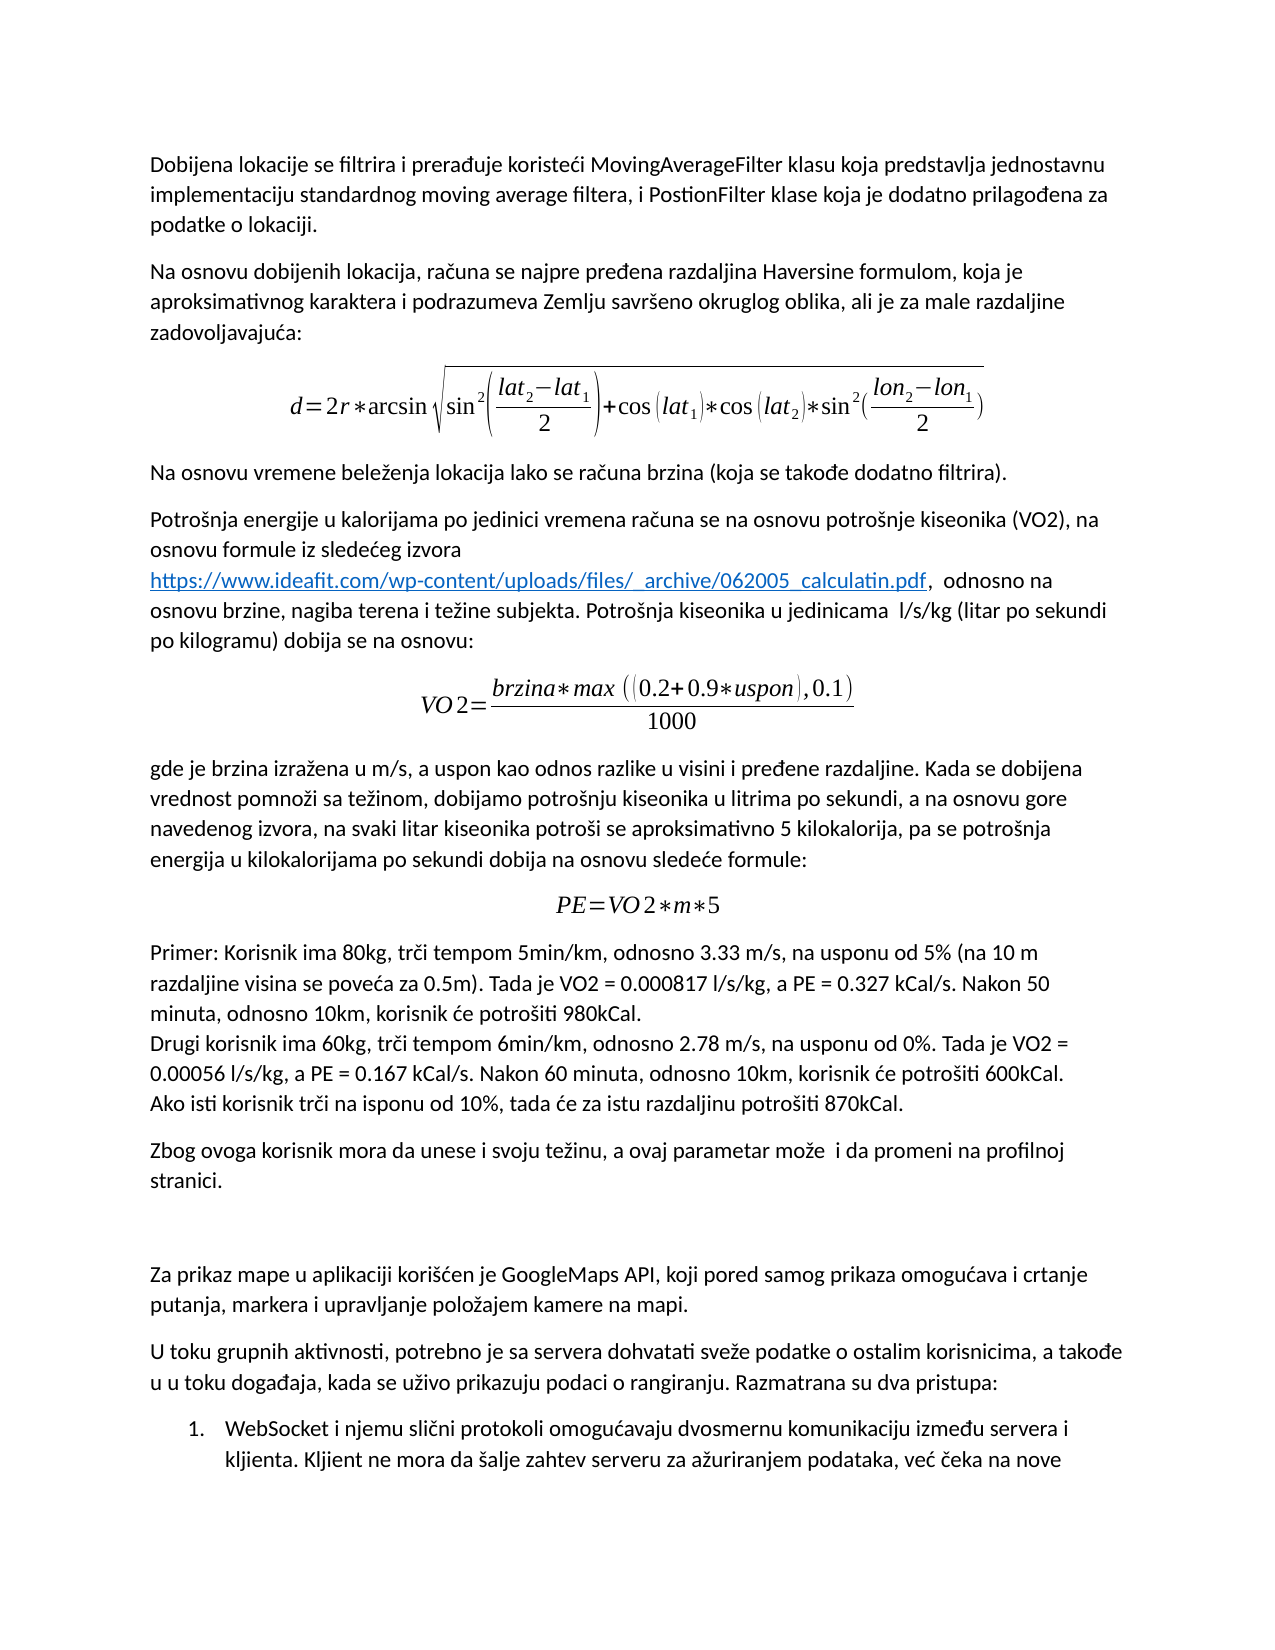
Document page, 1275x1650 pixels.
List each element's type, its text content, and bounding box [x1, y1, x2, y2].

text gde je brzina izražena u m/s, a uspon kao odnos razlike u visini i pređene razdaljine. Kada se dobijena vrednost pomnoži sa težinom, dobijamo potrošnju kiseonika u litrima po sekundi, a na osnovu gore navedenog izvora, na svaki litar kiseonika potroši se aproksimativno 5 kilokalorija, pa se potrošnja energija u kilokalorijama po sekundi dobija na osnovu sledeće formule: [150, 754, 1125, 873]
text Na osnovu dobijenih lokacija, računa se najpre pređena razdaljina Haversine formulom, koja je aproksimativnog karaktera i podrazumeva Zemlju savršeno okruglog oblika, ali je za male razdaljine zadovoljavajuća: [150, 257, 1125, 346]
text Potrošnja energije u kalorijama po jedinici vremena računa se na osnovu potrošnje kiseonika (VO2), na osnovu formule iz sledećeg izvora https://www.ideafit.com/wp-content/uploads/files/_archive/062005_calculatin.pdf, odnosno na osnovu brzine, nagiba terena i težine subjekta. Potrošnja kiseonika u jedinicama l/s/kg (litar po sekundi po kilogramu) dobija se na osnovu: [150, 505, 1125, 654]
text Zbog ovoga korisnik mora da unese i svoju težinu, a ovaj parametar može i da promeni na profilnoj stranici. [150, 1136, 1125, 1195]
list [187, 1414, 1125, 1473]
text Dobijena lokacije se filtrira i prerađuje koristeći MovingAverageFilter klasu koja predstavlja jednostavnu implementaciju standardnog moving average filtera, i PostionFilter klase koja je dodatno prilagođena za podatke o lokaciji. [150, 150, 1125, 238]
text Na osnovu vremene beleženja lokacija lako se računa brzina (koja se takođe dodatno filtrira). [150, 458, 1125, 487]
text Primer: Korisnik ima 80kg, trči tempom 5min/km, odnosno 3.33 m/s, na usponu od 5% (na 10 m razdaljine visina se poveća za 0.5m). Tada je VO2 = 0.000817 l/s/kg, a PE = 0.327 kCal/s. Nakon 50 minuta, odnosno 10km, korisnik će potrošiti 980kCal. Drugi korisnik ima 60kg, trči tempom 6min/km, odnosno 2.78 m/s, na usponu od 0%. Tada je VO2 = 0.00056 l/s/kg, a PE = 0.167 kCal/s. Nakon 60 minuta, odnosno 10km, korisnik će potrošiti 600kCal. Ako isti korisnik trči na isponu od 10%, tada će za istu razdaljinu potrošiti 870kCal. [150, 938, 1125, 1118]
text U toku grupnih aktivnosti, potrebno je sa servera dohvatati sveže podatke o ostalim korisnicima, a takođe u u toku događaja, kada se uživo prikazuju podaci o rangiranju. Razmatrana su dva pristupa: [150, 1337, 1125, 1396]
text Za prikaz mape u aplikaciji korišćen je GoogleMaps API, koji pored samog prikaza omogućava i crtanje putanja, markera i upravljanje položajem kamere na mapi. [150, 1260, 1125, 1319]
